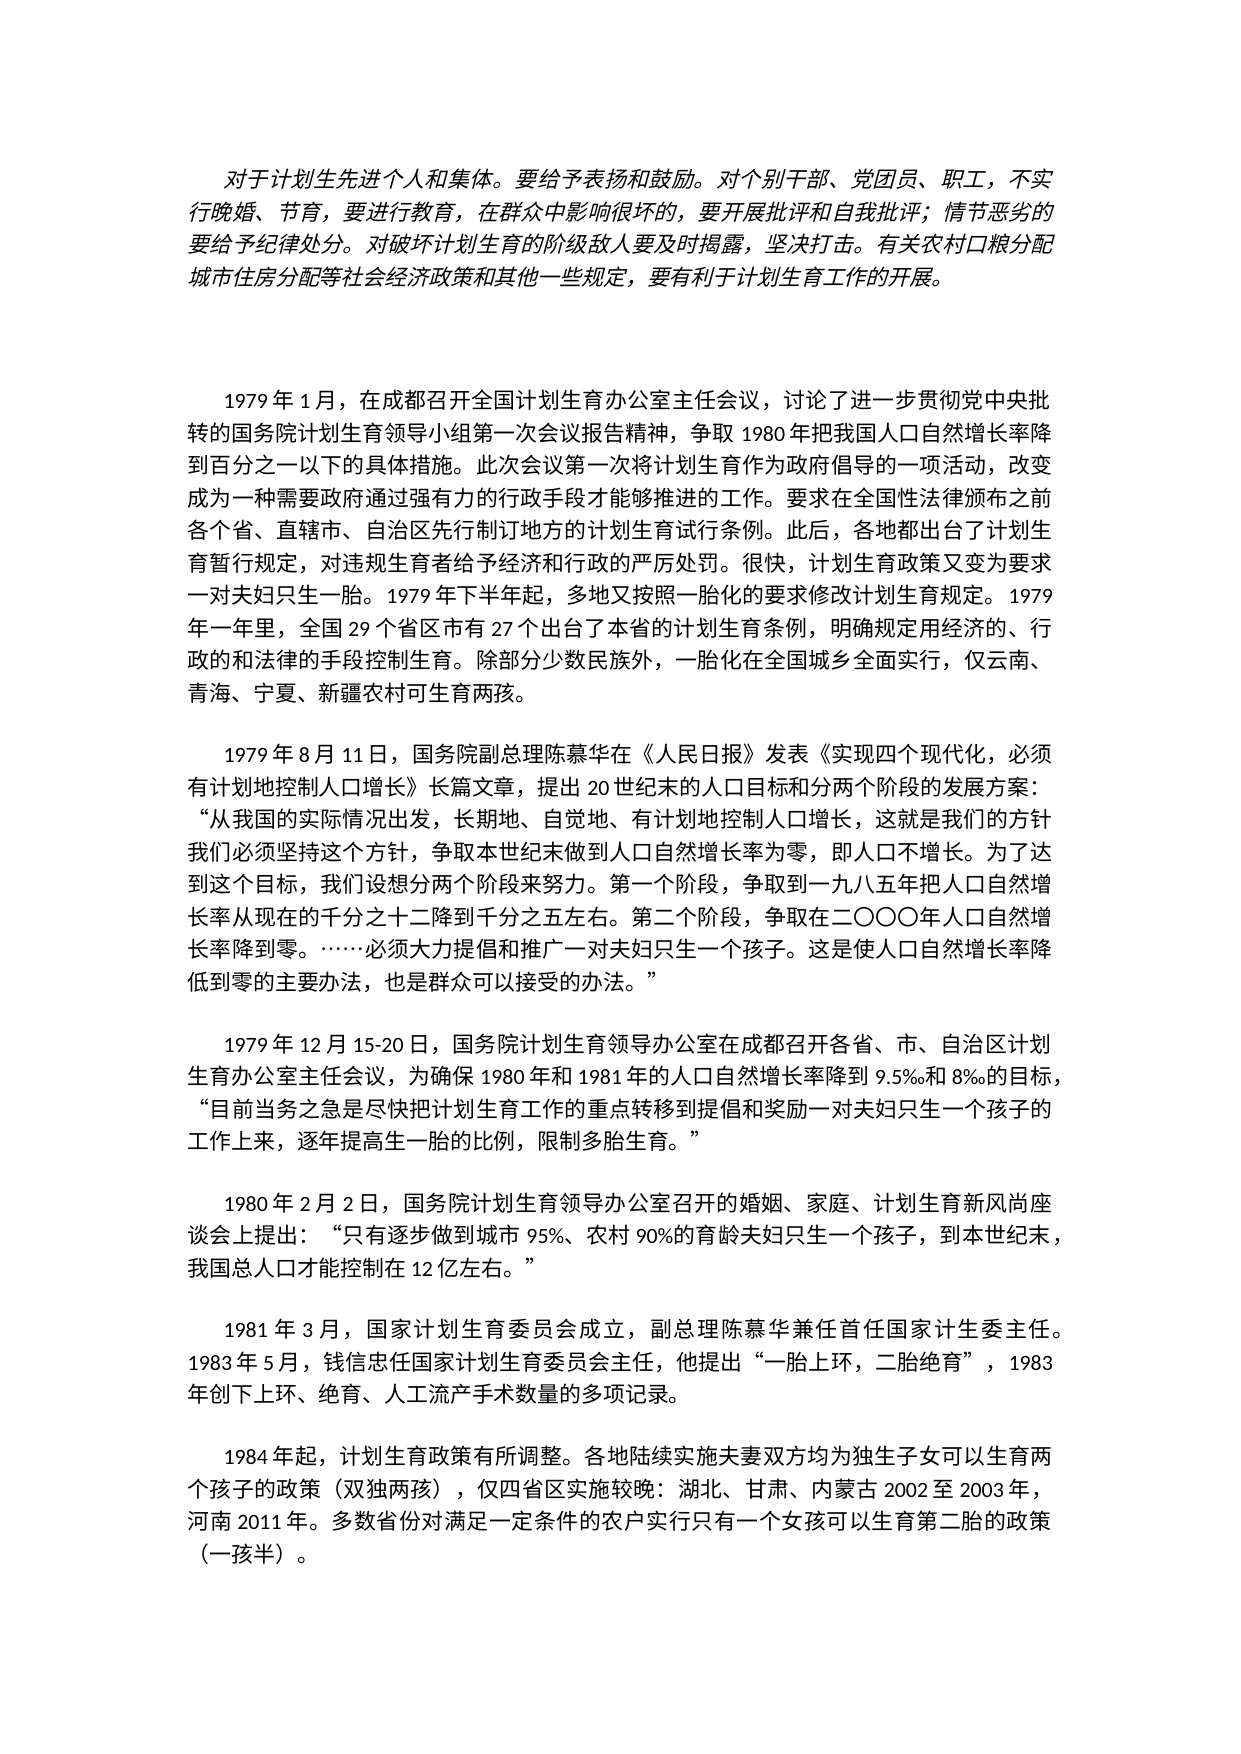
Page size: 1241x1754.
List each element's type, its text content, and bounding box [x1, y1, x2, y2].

text 1979年1月，在成都召开全国计划生育办公室主任会议，讨论了进一步贯彻党中央批转的国务院计划生育领导小组第一次会议报告精神，争取1980年把我国人口自然增长率降到百分之一以下的具体措施。此次会议第一次将计划生育作为政府倡导的一项活动，改变成为一种需要政府通过强有力的行政手段才能够推进的工作。要求在全国性法律颁布之前，各个省、直辖市、自治区先行制订地方的计划生育试行条例。此后，各地都出台了计划生育暂行规定，对违规生育者给予经济和行政的严厉处罚。很快，计划生育政策又变为要求一对夫妇只生一胎。1979年下半年起，多地又按照一胎化的要求修改计划生育规定。1979年一年里，全国29个省区市有27个出台了本省的计划生育条例，明确规定用经济的、行政的和法律的手段控制生育。除部分少数民族外，一胎化在全国城乡全面实行，仅云南、青海、宁夏、新疆农村可生育两孩。 [187, 383, 1053, 708]
text 1981年3月，国家计划生育委员会成立，副总理陈慕华兼任首任国家计生委主任。1983年5月，钱信忠任国家计划生育委员会主任，他提出“一胎上环，二胎绝育”，1983年创下上环、绝育、人工流产手术数量的多项记录。 [187, 1312, 1053, 1409]
text 1980年2月2日，国务院计划生育领导办公室召开的婚姻、家庭、计划生育新风尚座谈会上提出：“只有逐步做到城市95%、农村90%的育龄夫妇只生一个孩子，到本世纪末，我国总人口才能控制在12亿左右。” [187, 1185, 1053, 1283]
text 对于计划生先进个人和集体。要给予表扬和鼓励。对个别干部、党团员、职工，不实行晚婚、节育，要进行教育，在群众中影响很坏的，要开展批评和自我批评；情节恶劣的，要给予纪律处分。对破坏计划生育的阶级敌人要及时揭露，坚决打击。有关农村口粮分配，城市住房分配等社会经济政策和其他一些规定，要有利于计划生育工作的开展。 [187, 162, 1053, 292]
text 1979年12月15-20日，国务院计划生育领导办公室在成都召开各省、市、自治区计划生育办公室主任会议，为确保1980年和1981年的人口自然增长率降到9.5‰和8‰的目标，“目前当务之急是尽快把计划生育工作的重点转移到提倡和奖励一对夫妇只生一个孩子的工作上来，逐年提高生一胎的比例，限制多胎生育。” [187, 1026, 1053, 1156]
text 1979年8月11日，国务院副总理陈慕华在《人民日报》发表《实现四个现代化，必须有计划地控制人口增长》长篇文章，提出20世纪末的人口目标和分两个阶段的发展方案：“从我国的实际情况出发，长期地、自觉地、有计划地控制人口增长，这就是我们的方针。我们必须坚持这个方针，争取本世纪末做到人口自然增长率为零，即人口不增长。为了达到这个目标，我们设想分两个阶段来努力。第一个阶段，争取到一九八五年把人口自然增长率从现在的千分之十二降到千分之五左右。第二个阶段，争取在二〇〇〇年人口自然增长率降到零。……必须大力提倡和推广一对夫妇只生一个孩子。这是使人口自然增长率降低到零的主要办法，也是群众可以接受的办法。” [187, 737, 1053, 997]
text 1984年起，计划生育政策有所调整。各地陆续实施夫妻双方均为独生子女可以生育两个孩子的政策（双独两孩），仅四省区实施较晚：湖北、甘肃、内蒙古2002至2003年，河南2011年。多数省份对满足一定条件的农户实行只有一个女孩可以生育第二胎的政策（一孩半）。 [187, 1439, 1053, 1569]
